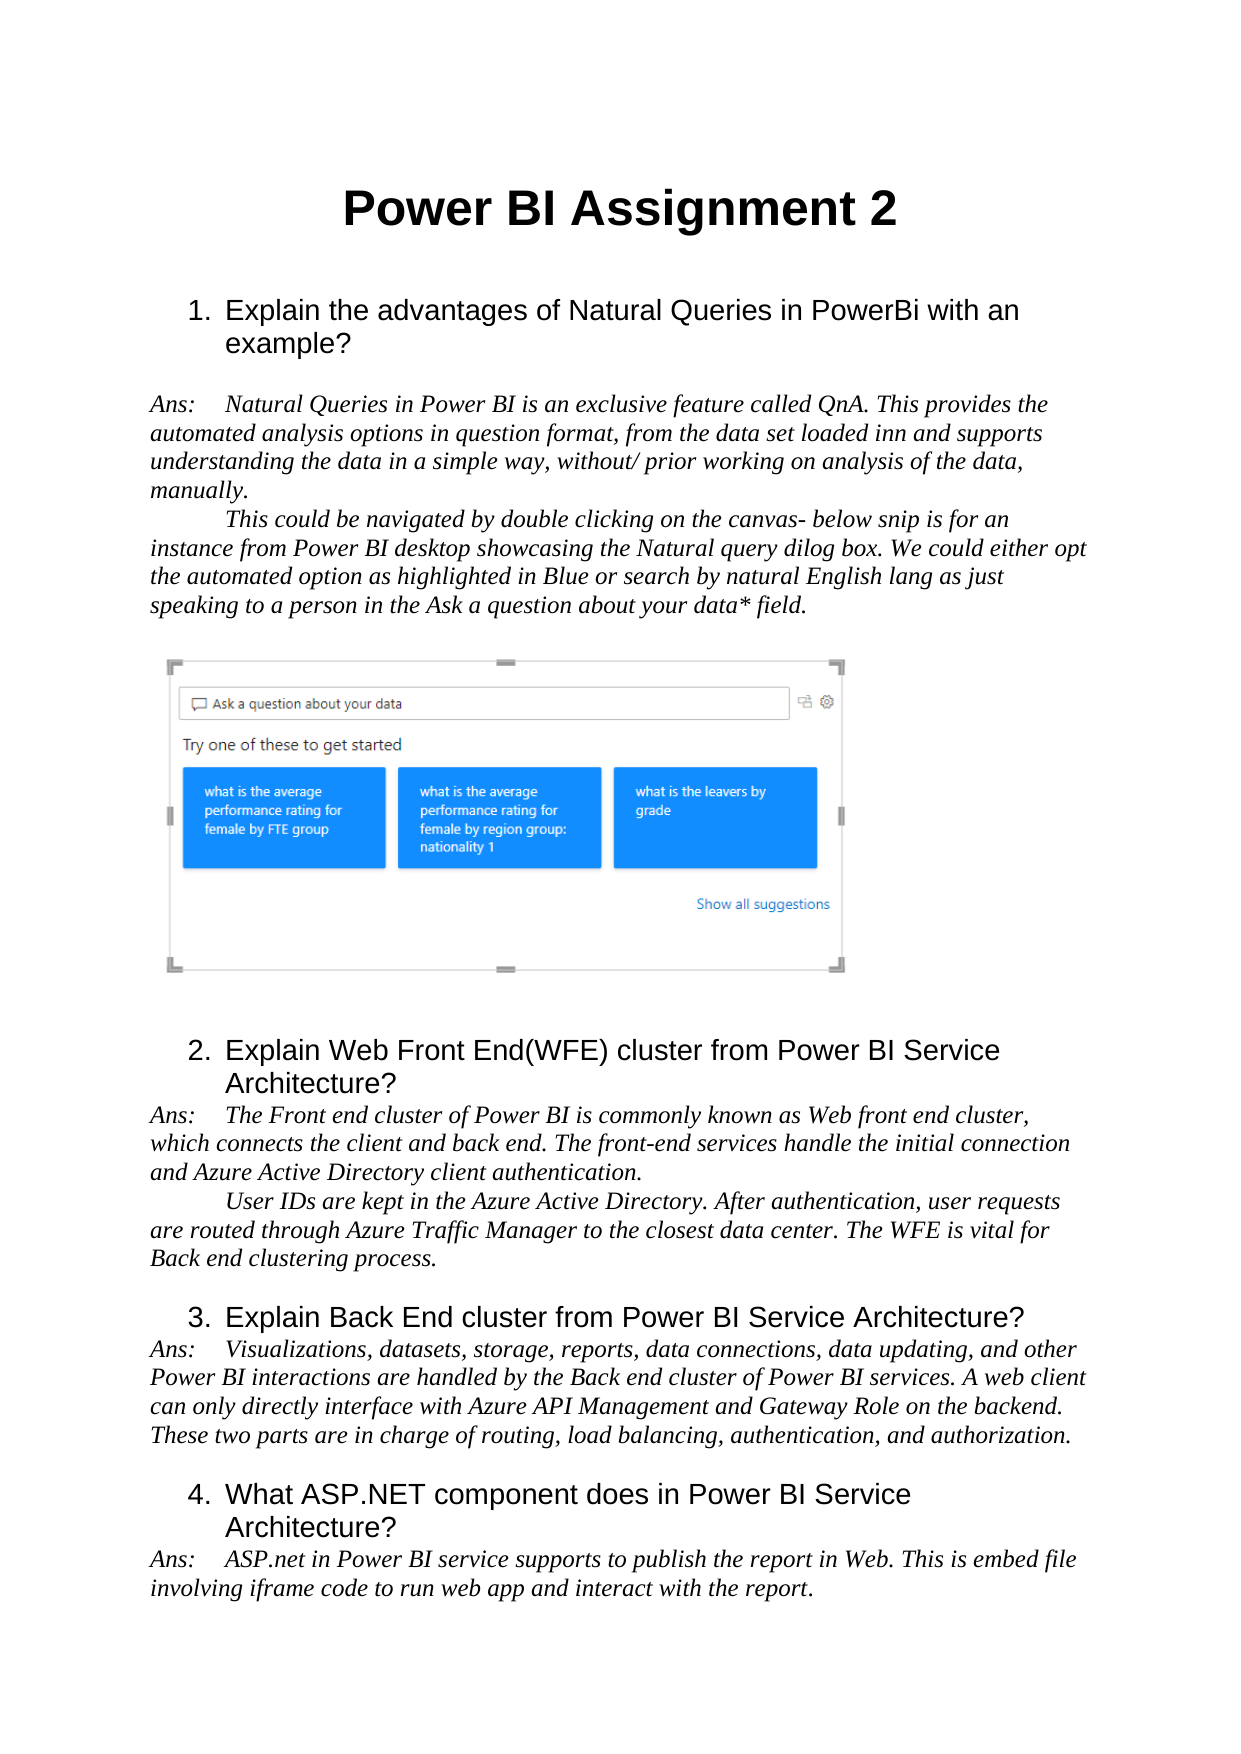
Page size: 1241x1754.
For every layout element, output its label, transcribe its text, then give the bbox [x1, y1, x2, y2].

text User IDs are kept in the Azure Active Directory. After authentication, user requests are routed through Azure Traffic Manager to the closest data center. The WFE is vital for Back end clustering process. [150, 1186, 1090, 1300]
picture [150, 647, 867, 1004]
text This could be navigated by double clicking on the canvas- below snip is for an instance from Power BI desktop showcasing the Natural query dilog box. We could either opt the automated option as highlighted in Blue or search by natural English lang as just speaking to a person in the Ask a question about your data* field. [150, 504, 1090, 619]
text Ans: ASP.net in Power BI service supports to publish the report in Web. This is embed file involving iframe code to run web app and interact with the report. [150, 1544, 1090, 1601]
list Explain the advantages of Natural Queries in PowerBi with an example? [187, 293, 1090, 360]
list Explain Back End cluster from Power BI Service Architecture? [187, 1300, 1090, 1334]
text Power BI Assignment 2 [150, 179, 1090, 236]
text Ans: The Front end cluster of Power BI is commonly known as Web front end cluster, which connects the client and back end. The front-end services handle the initial connection and Azure Active Directory client authentication. [150, 1100, 1090, 1186]
list Explain Web Front End(WFE) cluster from Power BI Service Architecture? [187, 1033, 1090, 1100]
text Ans: Natural Queries in Power BI is an exclusive feature called QnA. This provides the automated analysis options in question format, from the data set loaded inn and supports understanding the data in a simple way, without/ prior working on analysis of the data, manually. [150, 360, 1090, 504]
text Ans: Visualizations, datasets, storage, reports, data connections, data updating, and other Power BI interactions are handled by the Back end cluster of Power BI services. A web client can only directly interface with Azure API Management and Gateway Role on the backend. These two parts are in charge of routing, load balancing, authentication, and authorization. [150, 1334, 1090, 1477]
list What ASP.NET component does in Power BI Service Architecture? [187, 1477, 1090, 1544]
